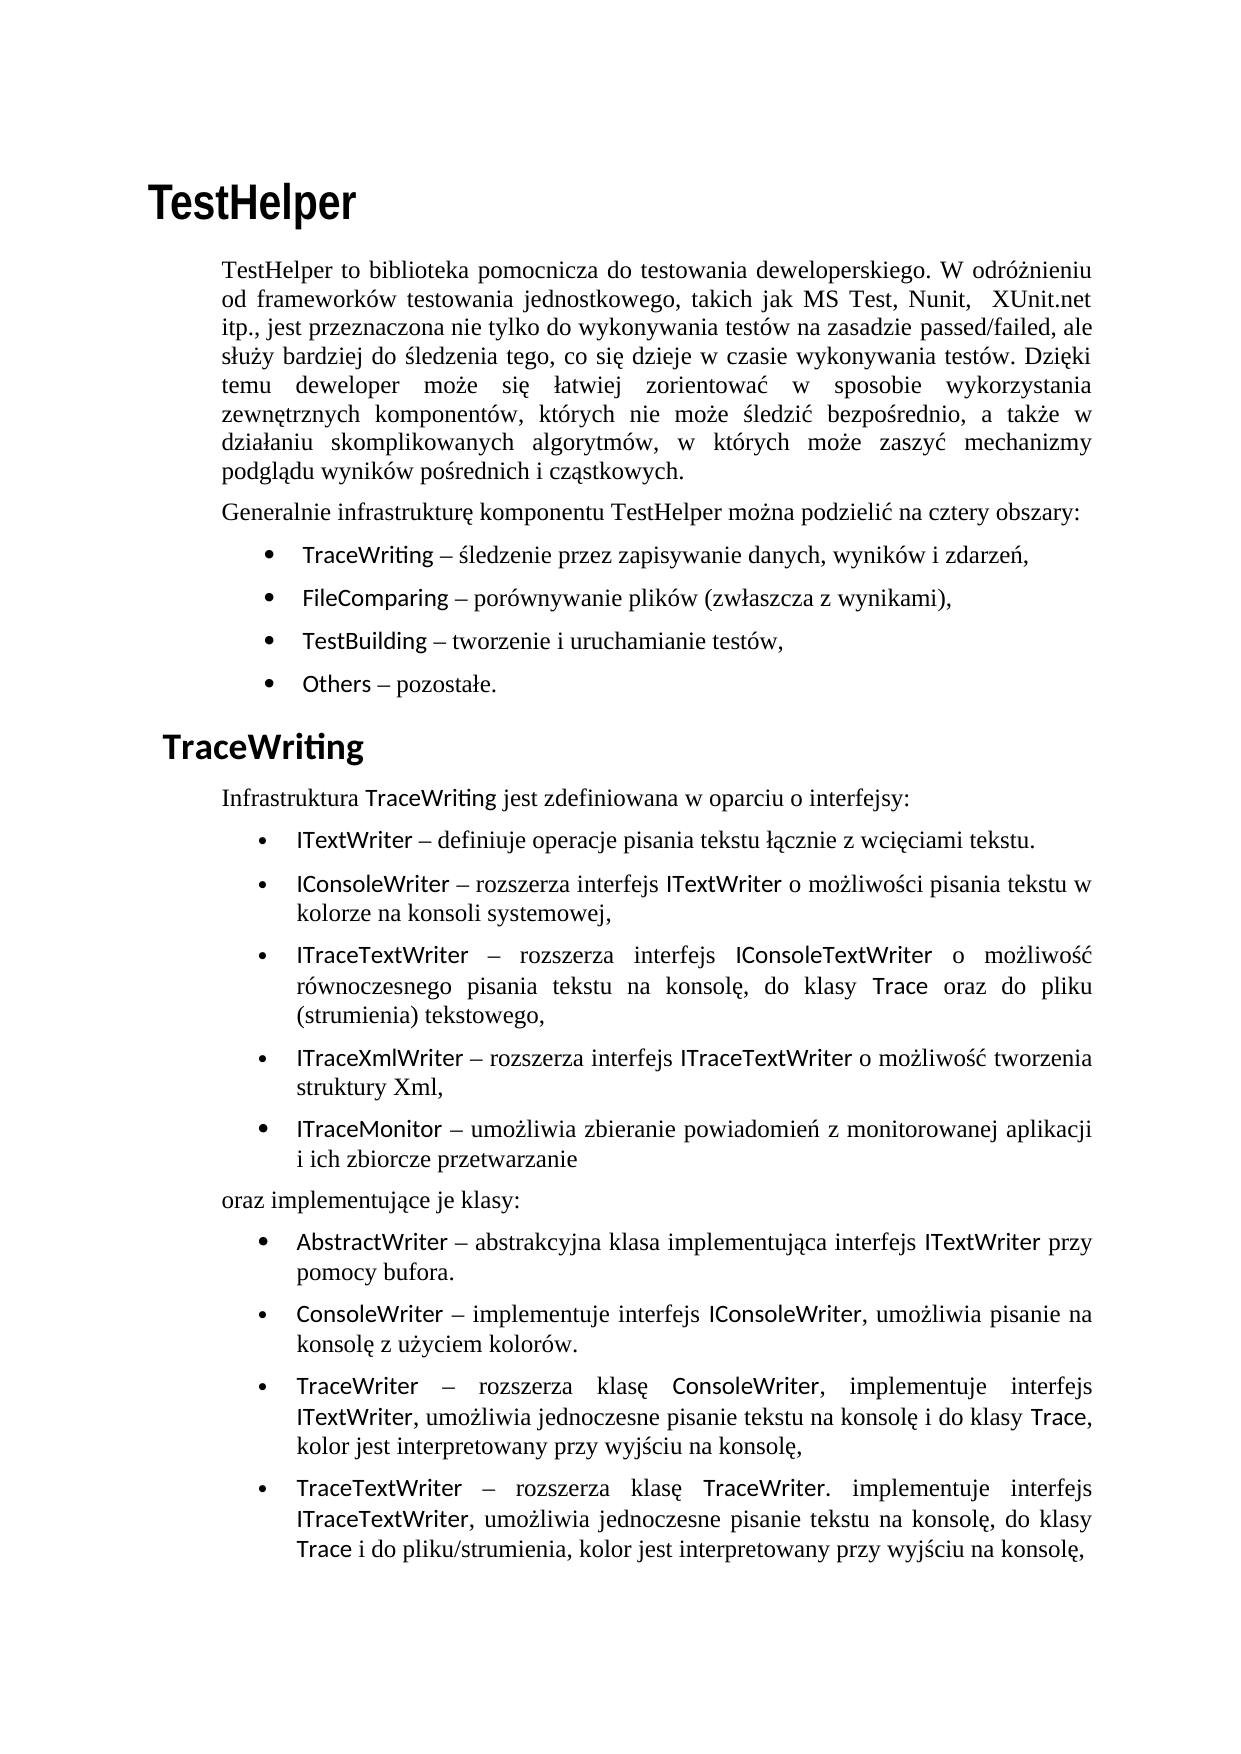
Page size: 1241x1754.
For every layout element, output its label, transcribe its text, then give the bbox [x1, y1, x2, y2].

subtitle TraceWriting [162, 723, 1093, 769]
text Infrastruktura TraceWriting jest zdefiniowana w oparciu o interfejsy: [221, 782, 1093, 812]
list ITextWriter – definiuje operacje pisania tekstu łącznie z wcięciami tekstu. [259, 825, 1093, 855]
list ITraceXmlWriter – rozszerza interfejs ITraceTextWriter o możliwość tworzenia struktury Xml, [259, 1042, 1093, 1101]
subtitle TestHelper [148, 173, 1093, 230]
list IConsoleWriter – rozszerza interfejs ITextWriter o możliwości pisania tekstu w kolorze na konsoli systemowej, [259, 868, 1093, 927]
list ConsoleWriter – implementuje interfejs IConsoleWriter, umożliwia pisanie na konsolę z użyciem kolorów. [259, 1298, 1093, 1358]
text TestHelper to biblioteka pomocnicza do testowania deweloperskiego. W odróżnieniu od frameworków testowania jednostkowego, takich jak MS Test, Nunit, XUnit.net itp., jest przeznaczona nie tylko do wykonywania testów na zasadzie passed/failed, ale służy bardziej do śledzenia tego, co się dzieje w czasie wykonywania testów. Dzięki temu deweloper może się łatwiej zorientować w sposobie wykorzystania zewnętrznych komponentów, których nie może śledzić bezpośrednio, a także w działaniu skomplikowanych algorytmów, w których może zaszyć mechanizmy podglądu wyników pośrednich i cząstkowych. [221, 255, 1093, 485]
list AbstractWriter – abstrakcyjna klasa implementująca interfejs ITextWriter przy pomocy bufora. [259, 1227, 1093, 1286]
list ITraceTextWriter – rozszerza interfejs IConsoleTextWriter o możliwość równoczesnego pisania tekstu na konsolę, do klasy Trace oraz do pliku (strumienia) tekstowego, [259, 939, 1093, 1029]
list TraceWriter – rozszerza klasę ConsoleWriter, implementuje interfejs ITextWriter, umożliwia jednoczesne pisanie tekstu na konsolę i do klasy Trace, kolor jest interpretowany przy wyjściu na konsolę, [259, 1370, 1093, 1460]
list TraceWriting – śledzenie przez zapisywanie danych, wyników i zdarzeń, [265, 539, 1093, 569]
list TraceTextWriter – rozszerza klasę TraceWriter. implementuje interfejs ITraceTextWriter, umożliwia jednoczesne pisanie tekstu na konsolę, do klasy Trace i do pliku/strumienia, kolor jest interpretowany przy wyjściu na konsolę, [259, 1472, 1093, 1564]
list FileComparing – porównywanie plików (zwłaszcza z wynikami), [265, 582, 1093, 612]
text oraz implementujące je klasy: [221, 1185, 1093, 1214]
text Generalnie infrastrukturę komponentu TestHelper można podzielić na cztery obszary: [221, 497, 1093, 526]
list ITraceMonitor – umożliwia zbieranie powiadomień z monitorowanej aplikacji i ich zbiorcze przetwarzanie [259, 1113, 1093, 1173]
list TestBuilding – tworzenie i uruchamianie testów, [265, 625, 1093, 655]
list Others – pozostałe. [265, 668, 1093, 698]
